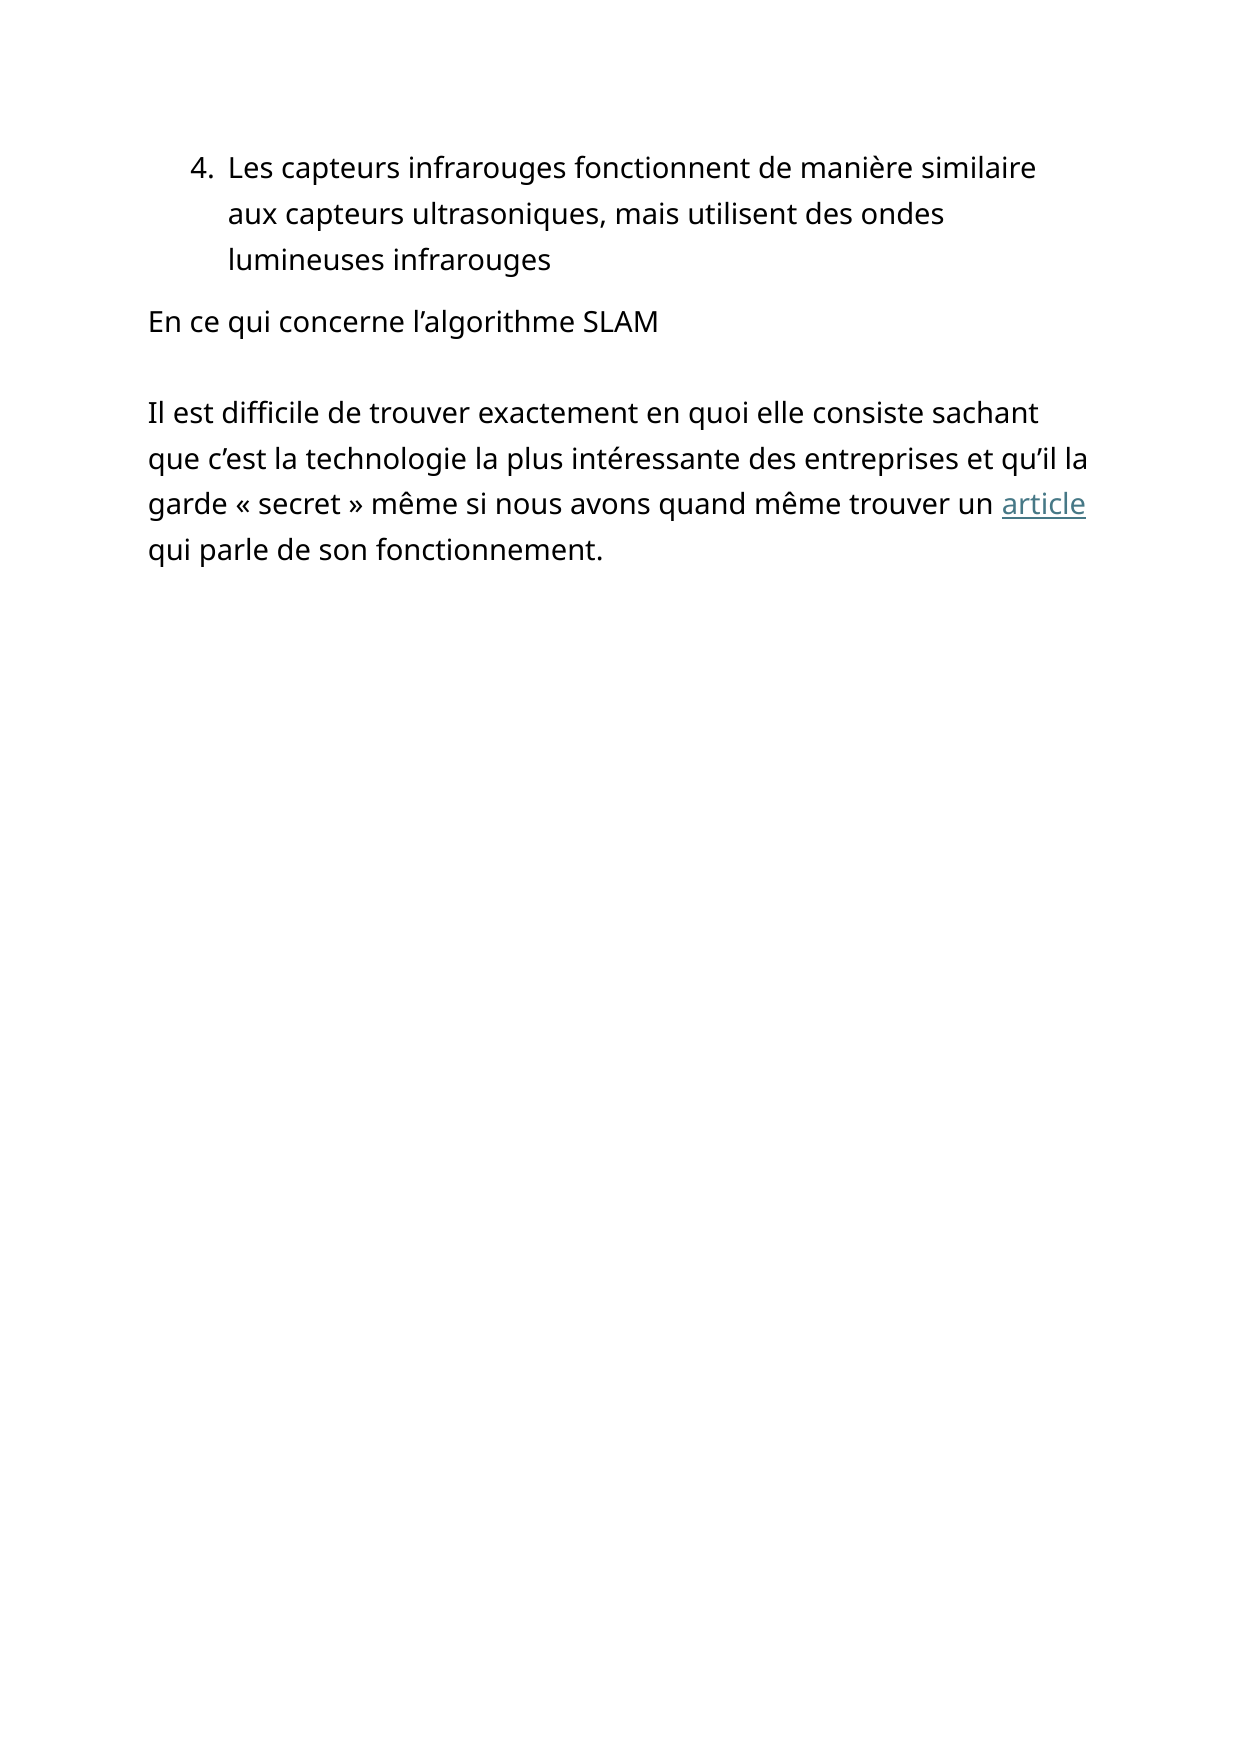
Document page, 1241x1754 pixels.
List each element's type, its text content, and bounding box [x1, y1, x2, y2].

text En ce qui concerne l’algorithme SLAM Il est difficile de trouver exactement en quoi elle consiste sachant que c’est la technologie la plus intéressante des entreprises et qu’il la garde « secret » même si nous avons quand même trouver un article qui parle de son fonctionnement. [148, 301, 1093, 569]
list Les capteurs infrarouges fonctionnent de manière similaire aux capteurs ultrasoniques, mais utilisent des ondes lumineuses infrarouges [190, 148, 1093, 278]
